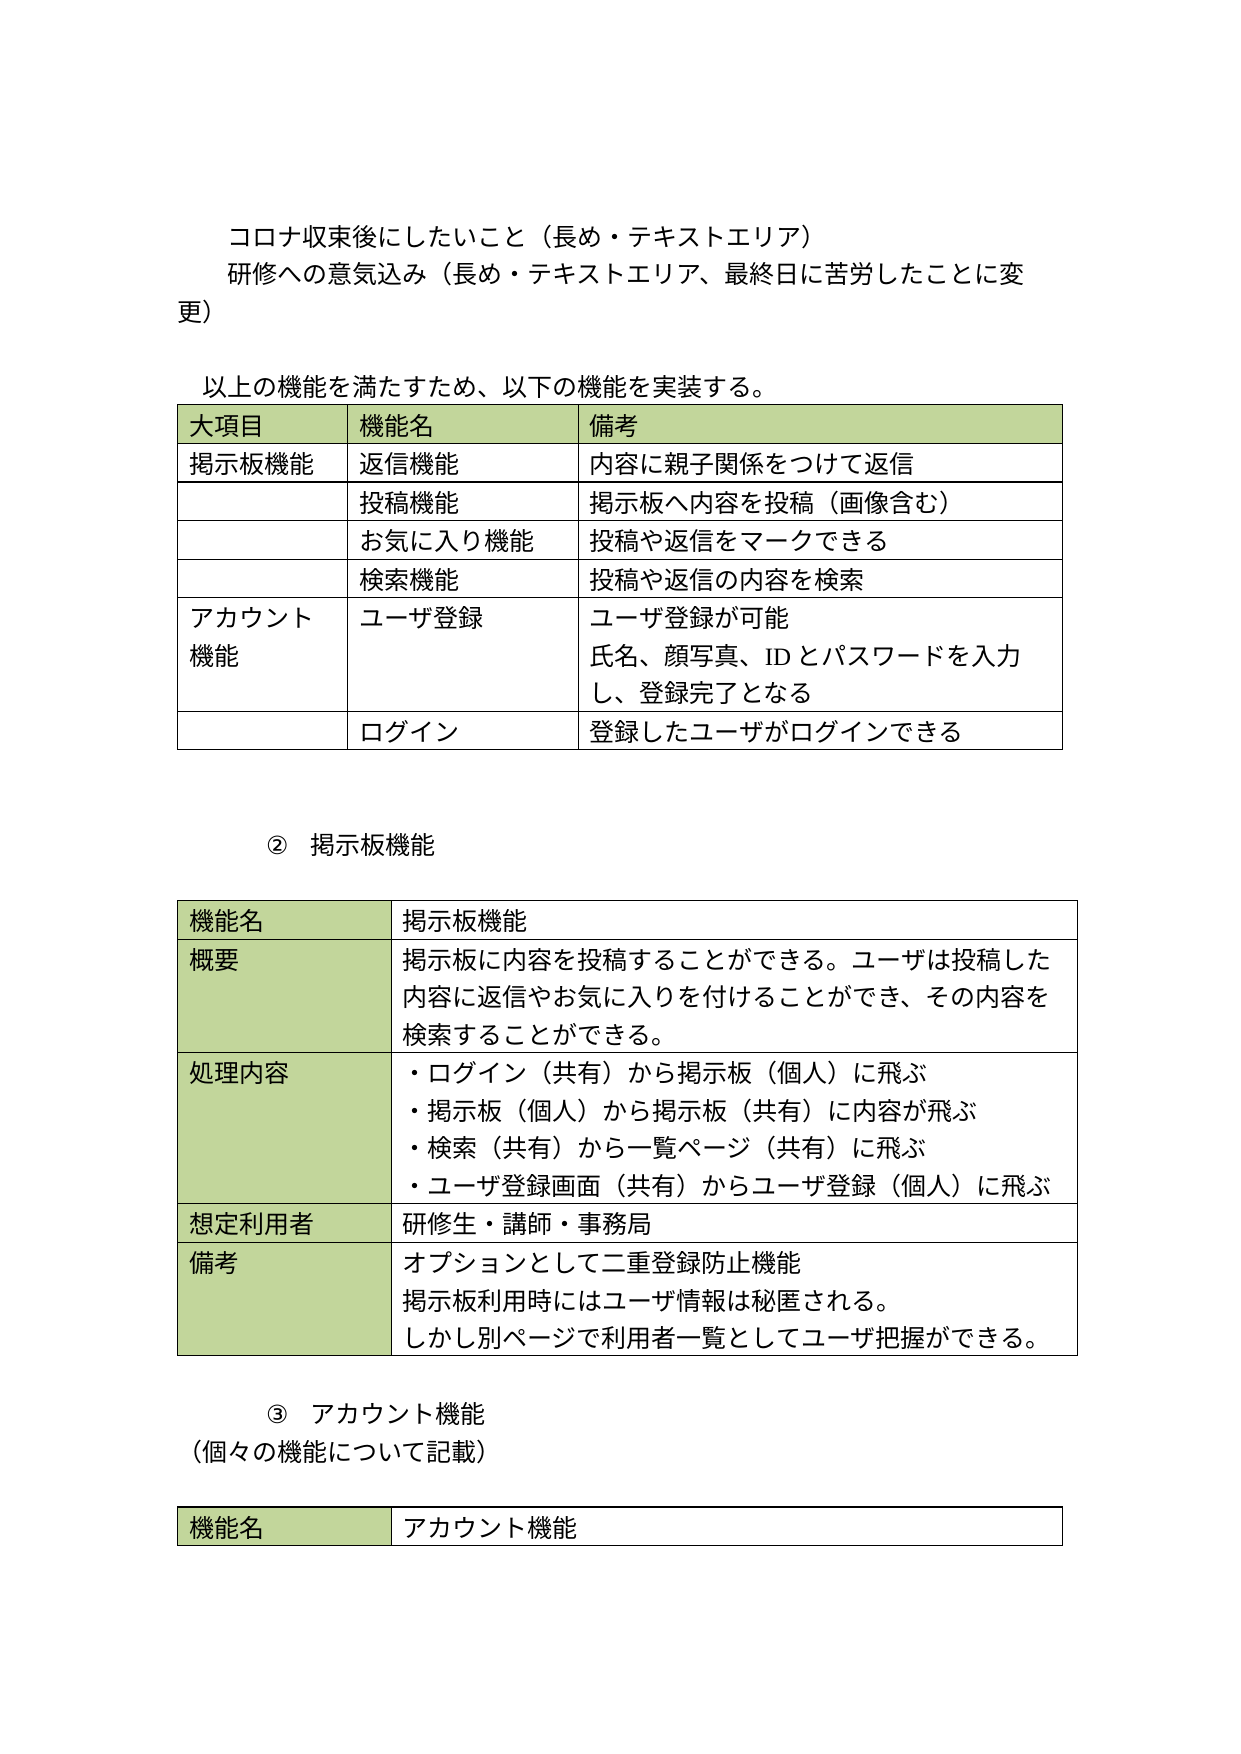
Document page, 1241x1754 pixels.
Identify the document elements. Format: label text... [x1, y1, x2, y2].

table_cell 掲示板機能 [178, 444, 347, 481]
table_cell 概要 [178, 940, 391, 1052]
table_cell ログイン [348, 712, 578, 749]
table_cell ユーザ登録が可能 氏名、顔写真、IDとパスワードを入力し、登録完了となる [579, 598, 1062, 711]
text コロナ収束後にしたいこと（長め・テキストエリア） [177, 217, 1063, 254]
table_cell 投稿や返信をマークできる [579, 521, 1062, 558]
table_cell 投稿や返信の内容を検索 [579, 560, 1062, 597]
table_header 機能名 [348, 405, 578, 443]
table_header 備考 [579, 405, 1062, 443]
table_cell 内容に親子関係をつけて返信 [579, 444, 1062, 481]
table_cell アカウント機能 [178, 598, 347, 711]
table_cell [178, 712, 347, 749]
table_cell 登録したユーザがログインできる [579, 712, 1062, 749]
table_cell 備考 [178, 1243, 391, 1355]
table_cell 処理内容 [178, 1053, 391, 1203]
table_cell [178, 560, 347, 597]
subtitle 掲示板機能 [266, 825, 1063, 863]
text 以上の機能を満たすため、以下の機能を実装する。 [177, 367, 1063, 404]
table_cell ユーザ登録 [348, 598, 578, 711]
table_header 機能名 [178, 901, 391, 939]
text 研修への意気込み（長め・テキストエリア、最終日に苦労したことに変更） [177, 254, 1063, 329]
table_cell 掲示板に内容を投稿することができる。ユーザは投稿した内容に返信やお気に入りを付けることができ、その内容を検索することができる。 [392, 940, 1077, 1052]
table_cell 研修生・講師・事務局 [392, 1204, 1077, 1242]
table_cell 返信機能 [348, 444, 578, 481]
table_header アカウント機能 [392, 1508, 1062, 1545]
table_cell ・ログイン（共有）から掲示板（個人）に飛ぶ ・掲示板（個人）から掲示板（共有）に内容が飛ぶ ・検索（共有）から一覧ページ（共有）に飛ぶ ・ユーザ登録画面（共有）からユーザ登録（個人）に飛ぶ [392, 1053, 1077, 1203]
table_cell [178, 521, 347, 558]
table_header 機能名 [178, 1508, 391, 1545]
table_cell [178, 483, 347, 520]
text （個々の機能について記載） [177, 1431, 1063, 1469]
table_cell オプションとして二重登録防止機能 掲示板利用時にはユーザ情報は秘匿される。 しかし別ページで利用者一覧としてユーザ把握ができる。 [392, 1243, 1077, 1355]
subtitle アカウント機能 [266, 1394, 1063, 1431]
table_cell お気に入り機能 [348, 521, 578, 558]
table_cell 検索機能 [348, 560, 578, 597]
table_cell 投稿機能 [348, 483, 578, 520]
table_cell 掲示板へ内容を投稿（画像含む） [579, 483, 1062, 520]
table_header 大項目 [178, 405, 347, 443]
table_header 掲示板機能 [392, 901, 1077, 939]
table_cell 想定利用者 [178, 1204, 391, 1242]
